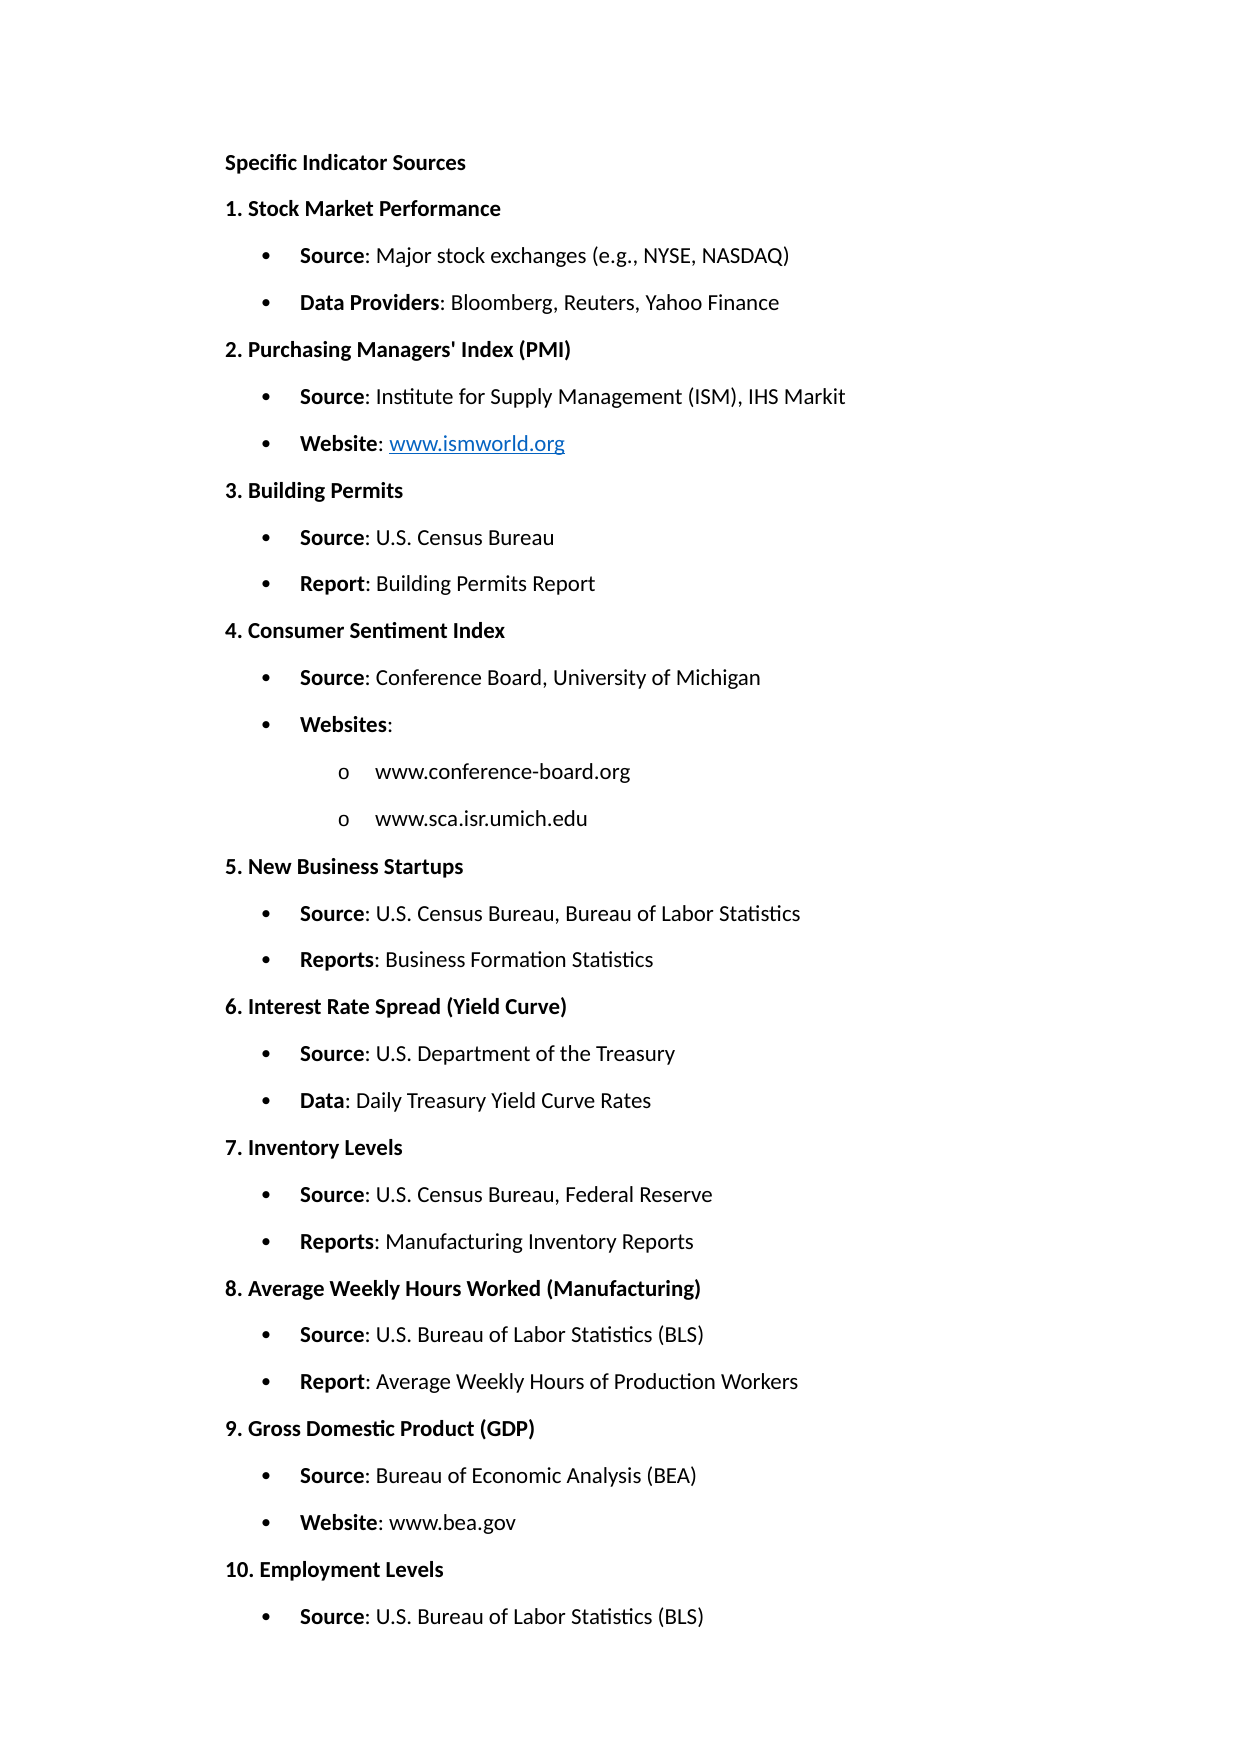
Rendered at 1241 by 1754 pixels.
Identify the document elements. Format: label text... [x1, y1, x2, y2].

list Report: Building Permits Report [262, 569, 1090, 598]
list Source: U.S. Census Bureau [262, 523, 1090, 551]
text 7. Inventory Levels [225, 1133, 1090, 1161]
list www.sca.isr.umich.edu [337, 804, 1090, 833]
text 8. Average Weekly Hours Worked (Manufacturing) [225, 1274, 1090, 1302]
text 5. New Business Startups [225, 852, 1090, 880]
list Source: Conference Board, University of Michigan [262, 663, 1090, 691]
list Source: U.S. Bureau of Labor Statistics (BLS) [262, 1321, 1090, 1349]
text 4. Consumer Sentiment Index [225, 616, 1090, 644]
text Specific Indicator Sources [225, 148, 1090, 176]
list Source: U.S. Department of the Treasury [262, 1039, 1090, 1067]
list www.conference-board.org [337, 757, 1090, 786]
text 9. Gross Domestic Product (GDP) [225, 1414, 1090, 1442]
list Website: www.bea.gov [262, 1508, 1090, 1536]
text 1. Stock Market Performance [225, 194, 1090, 223]
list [262, 1461, 1090, 1489]
list Websites: [262, 710, 1090, 738]
list Source: U.S. Bureau of Labor Statistics (BLS) [262, 1602, 1090, 1630]
list Source: Major stock exchanges (e.g., NYSE, NASDAQ) [262, 241, 1090, 269]
list Website: www.ismworld.org [262, 429, 1090, 457]
list Report: Average Weekly Hours of Production Workers [262, 1367, 1090, 1396]
list Reports: Manufacturing Inventory Reports [262, 1227, 1090, 1255]
text 10. Employment Levels [225, 1555, 1090, 1583]
list Data Providers: Bloomberg, Reuters, Yahoo Finance [262, 288, 1090, 316]
list Reports: Business Formation Statistics [262, 946, 1090, 974]
text 2. Purchasing Managers' Index (PMI) [225, 335, 1090, 363]
list Source: U.S. Census Bureau, Bureau of Labor Statistics [262, 899, 1090, 927]
list Data: Daily Treasury Yield Curve Rates [262, 1086, 1090, 1114]
text 3. Building Permits [225, 476, 1090, 504]
text 6. Interest Rate Spread (Yield Curve) [225, 992, 1090, 1021]
list Source: U.S. Census Bureau, Federal Reserve [262, 1180, 1090, 1208]
list Source: Institute for Supply Management (ISM), IHS Markit [262, 382, 1090, 410]
